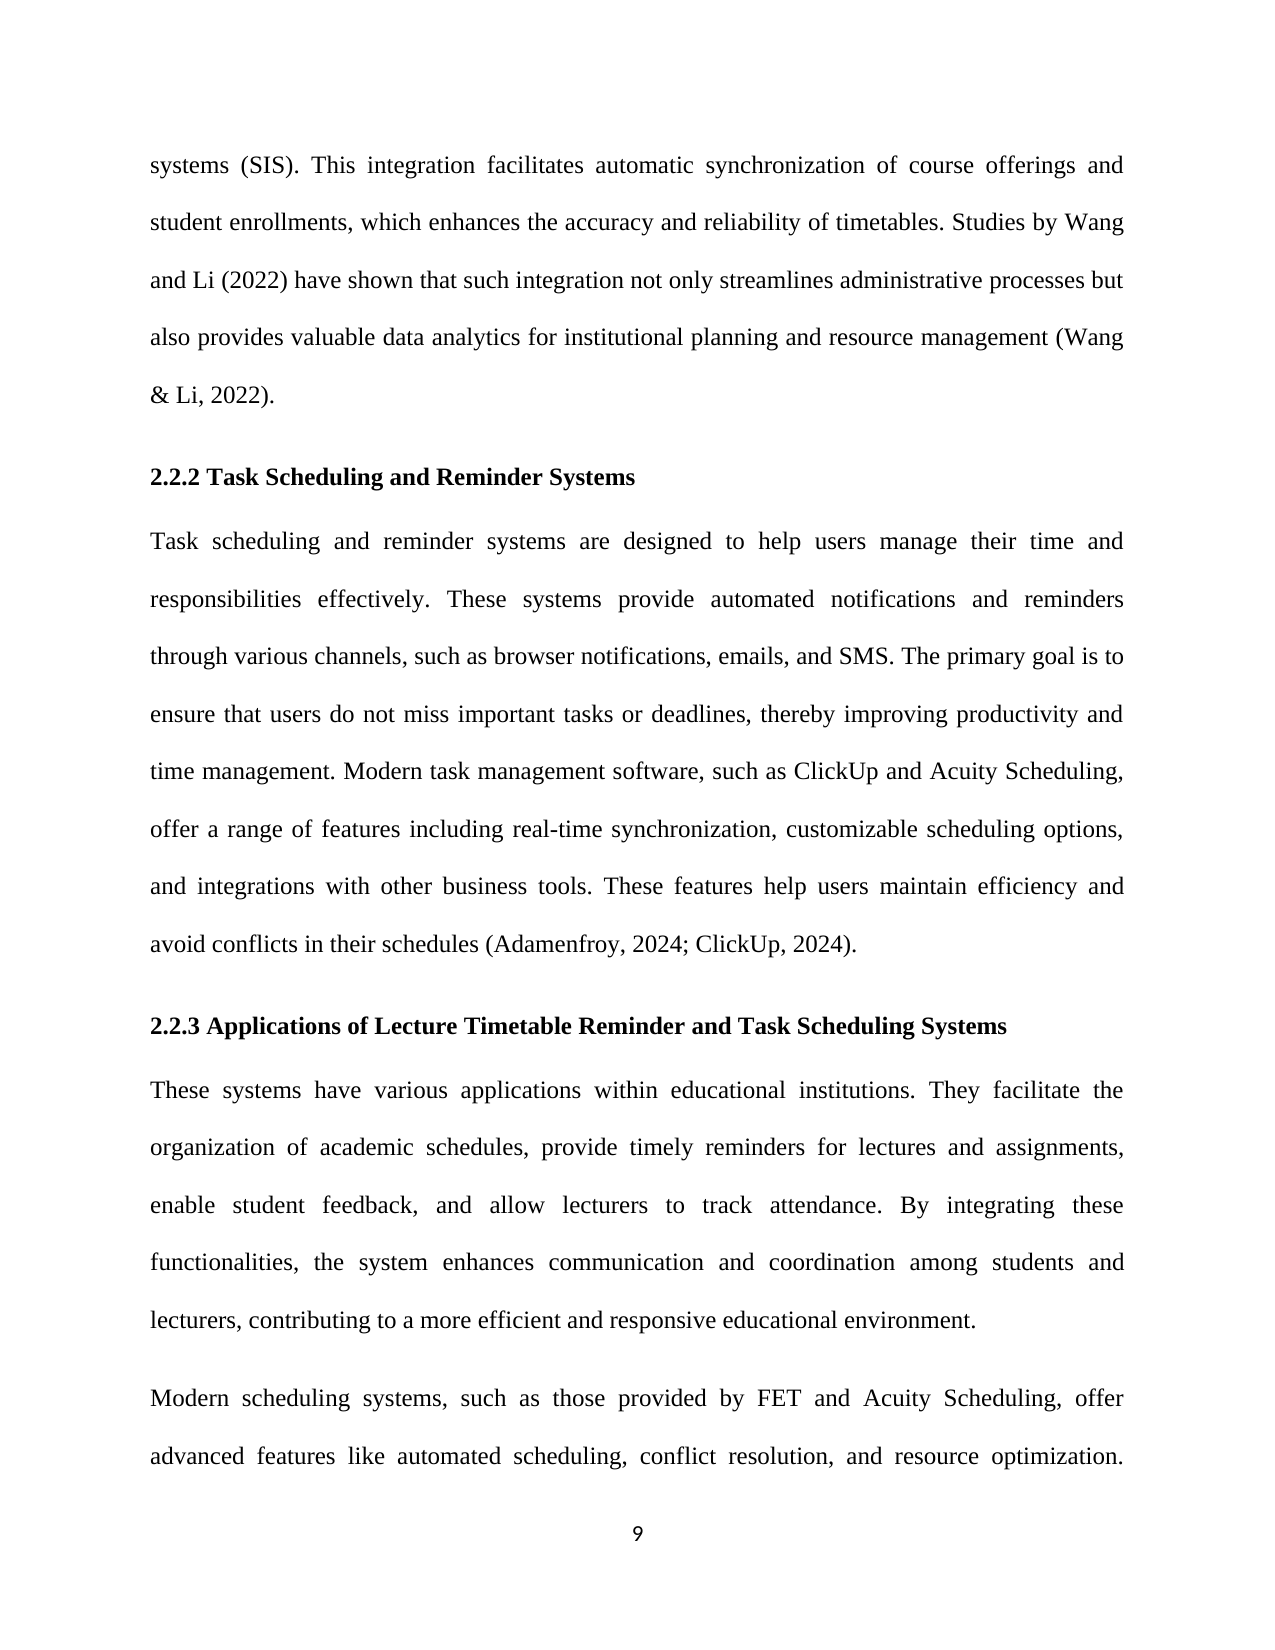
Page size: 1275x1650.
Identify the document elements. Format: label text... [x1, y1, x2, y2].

text These systems have various applications within educational institutions. They facilitate the organization of academic schedules, provide timely reminders for lectures and assignments, enable student feedback, and allow lecturers to track attendance. By integrating these functionalities, the system enhances communication and coordination among students and lecturers, contributing to a more efficient and responsive educational environment. [150, 1075, 1125, 1334]
text Task scheduling and reminder systems are designed to help users manage their time and responsibilities effectively. These systems provide automated notifications and reminders through various channels, such as browser notifications, emails, and SMS. The primary goal is to ensure that users do not miss important tasks or deadlines, thereby improving productivity and time management. Modern task management software, such as ClickUp and Acuity Scheduling, offer a range of features including real-time synchronization, customizable scheduling options, and integrations with other business tools. These features help users maintain efficiency and avoid conflicts in their schedules (Adamenfroy, 2024; ClickUp, 2024). [150, 526, 1125, 957]
subtitle 2.2.2 Task Scheduling and Reminder Systems [150, 462, 1125, 491]
subtitle 2.2.3 Applications of Lecture Timetable Reminder and Task Scheduling Systems [150, 1011, 1125, 1040]
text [150, 1383, 1125, 1469]
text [150, 150, 1125, 409]
